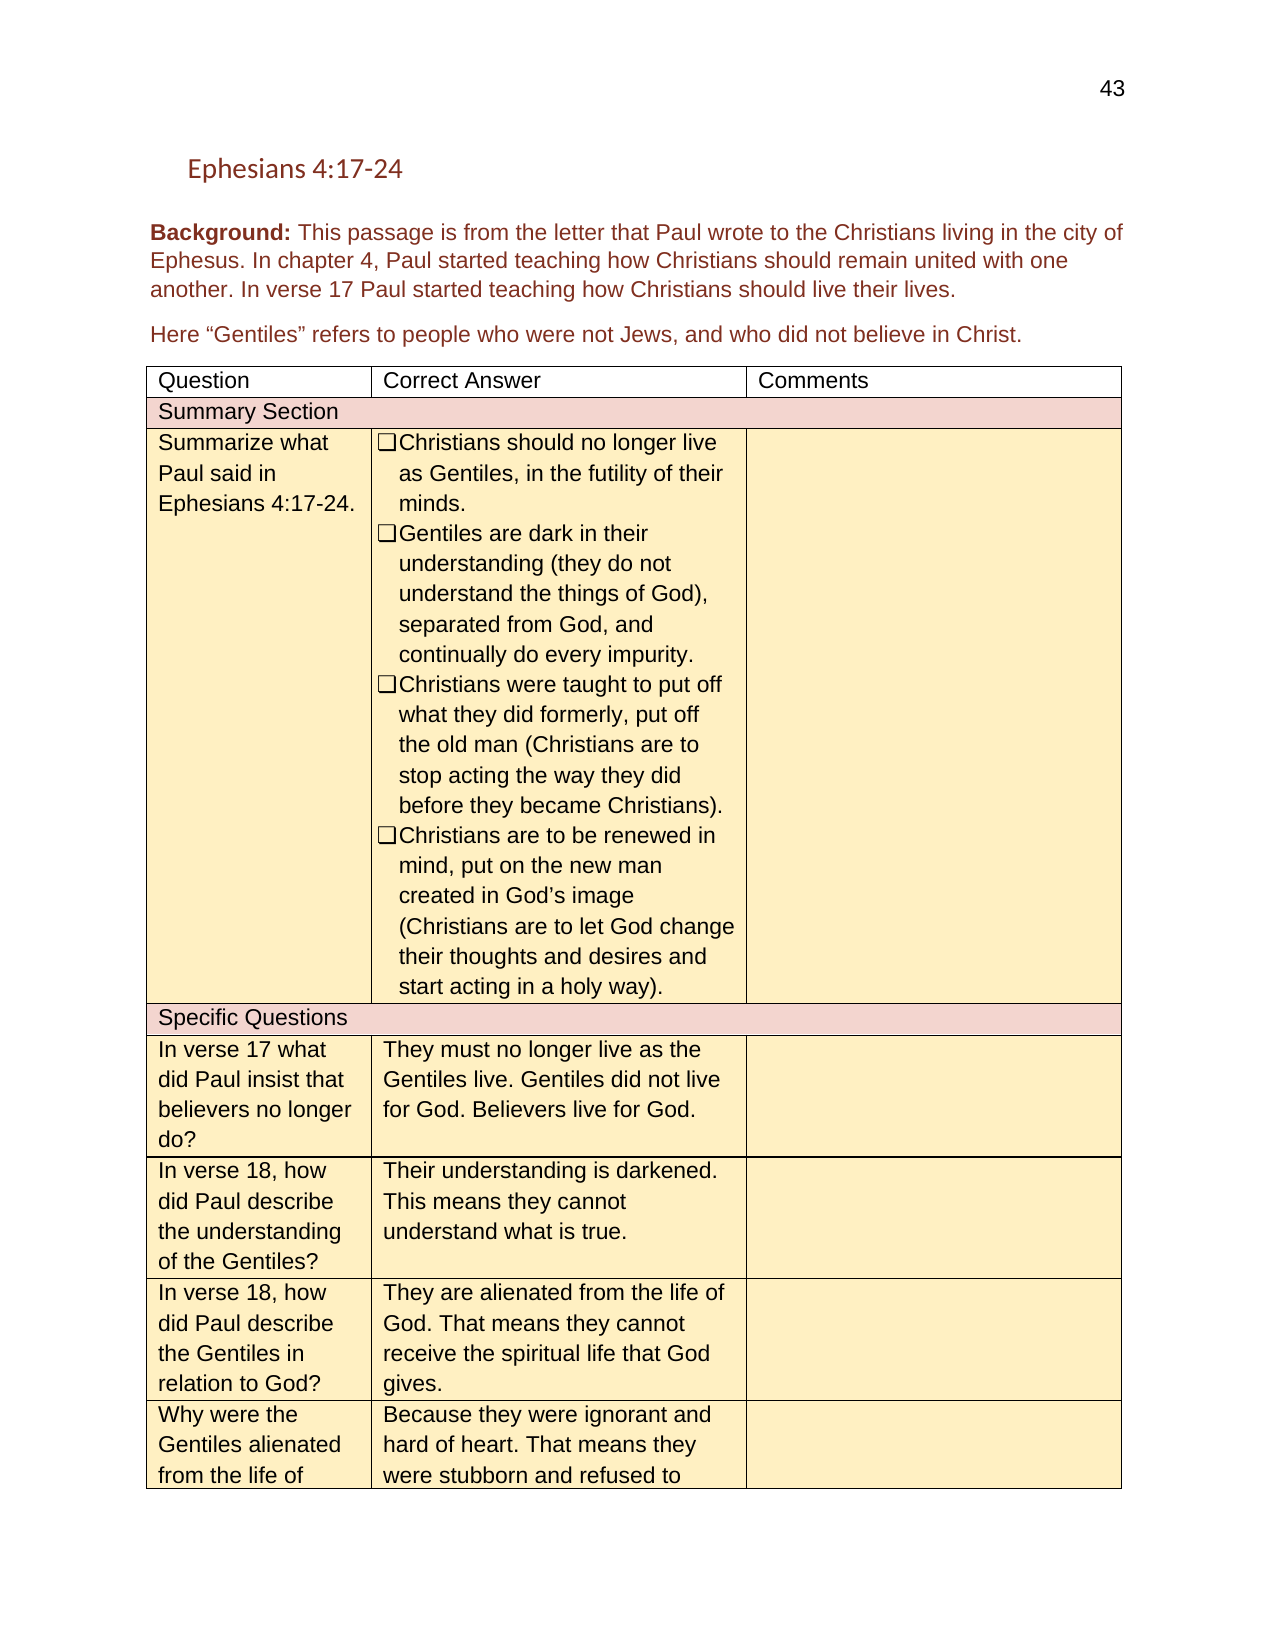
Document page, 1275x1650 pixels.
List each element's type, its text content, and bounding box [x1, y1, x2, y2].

table_cell Specific Questions [147, 1004, 1121, 1034]
table_header Correct Answer [372, 367, 746, 397]
text Here “Gentiles” refers to people who were not Jews, and who did not believe in Christ. [150, 321, 1125, 347]
table_cell In verse 18, how did Paul describe the Gentiles in relation to God? [147, 1279, 371, 1400]
table_cell [747, 1279, 1121, 1400]
table_cell [747, 429, 1121, 1003]
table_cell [147, 1401, 371, 1488]
table_cell Christians should no longer live as Gentiles, in the futility of their minds. Gentiles are dark in their understanding (they do not understand the things of God), separated from God, and continually do every impurity. Christians were taught to put off what they did formerly, put off the old man (Christians are to stop acting the way they did before they became Christians). Christians are to be renewed in mind, put on the new man created in God’s image (Christians are to let God change their thoughts and desires and start acting in a holy way). [372, 429, 746, 1003]
table_cell Their understanding is darkened. This means they cannot understand what is true. [372, 1158, 746, 1278]
table_cell Summary Section [147, 398, 1121, 428]
text Background: This passage is from the letter that Paul wrote to the Christians living in the city of Ephesus. In chapter 4, Paul started teaching how Christians should remain united with one another. In verse 17 Paul started teaching how Christians should live their lives. [150, 219, 1125, 302]
table_header Question [147, 367, 371, 397]
table_cell In verse 18, how did Paul describe the understanding of the Gentiles? [147, 1158, 371, 1278]
table_cell In verse 17 what did Paul insist that believers no longer do? [147, 1036, 371, 1156]
table_cell [747, 1036, 1121, 1156]
subtitle Ephesians 4:17-24 [187, 150, 1125, 186]
table_cell [747, 1401, 1121, 1488]
table_header Comments [747, 367, 1121, 397]
table_cell Summarize what Paul said in Ephesians 4:17-24. [147, 429, 371, 1003]
table_cell They must no longer live as the Gentiles live. Gentiles did not live for God. Believers live for God. [372, 1036, 746, 1156]
table_cell They are alienated from the life of God. That means they cannot receive the spiritual life that God gives. [372, 1279, 746, 1400]
table_cell [747, 1158, 1121, 1278]
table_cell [372, 1401, 746, 1488]
